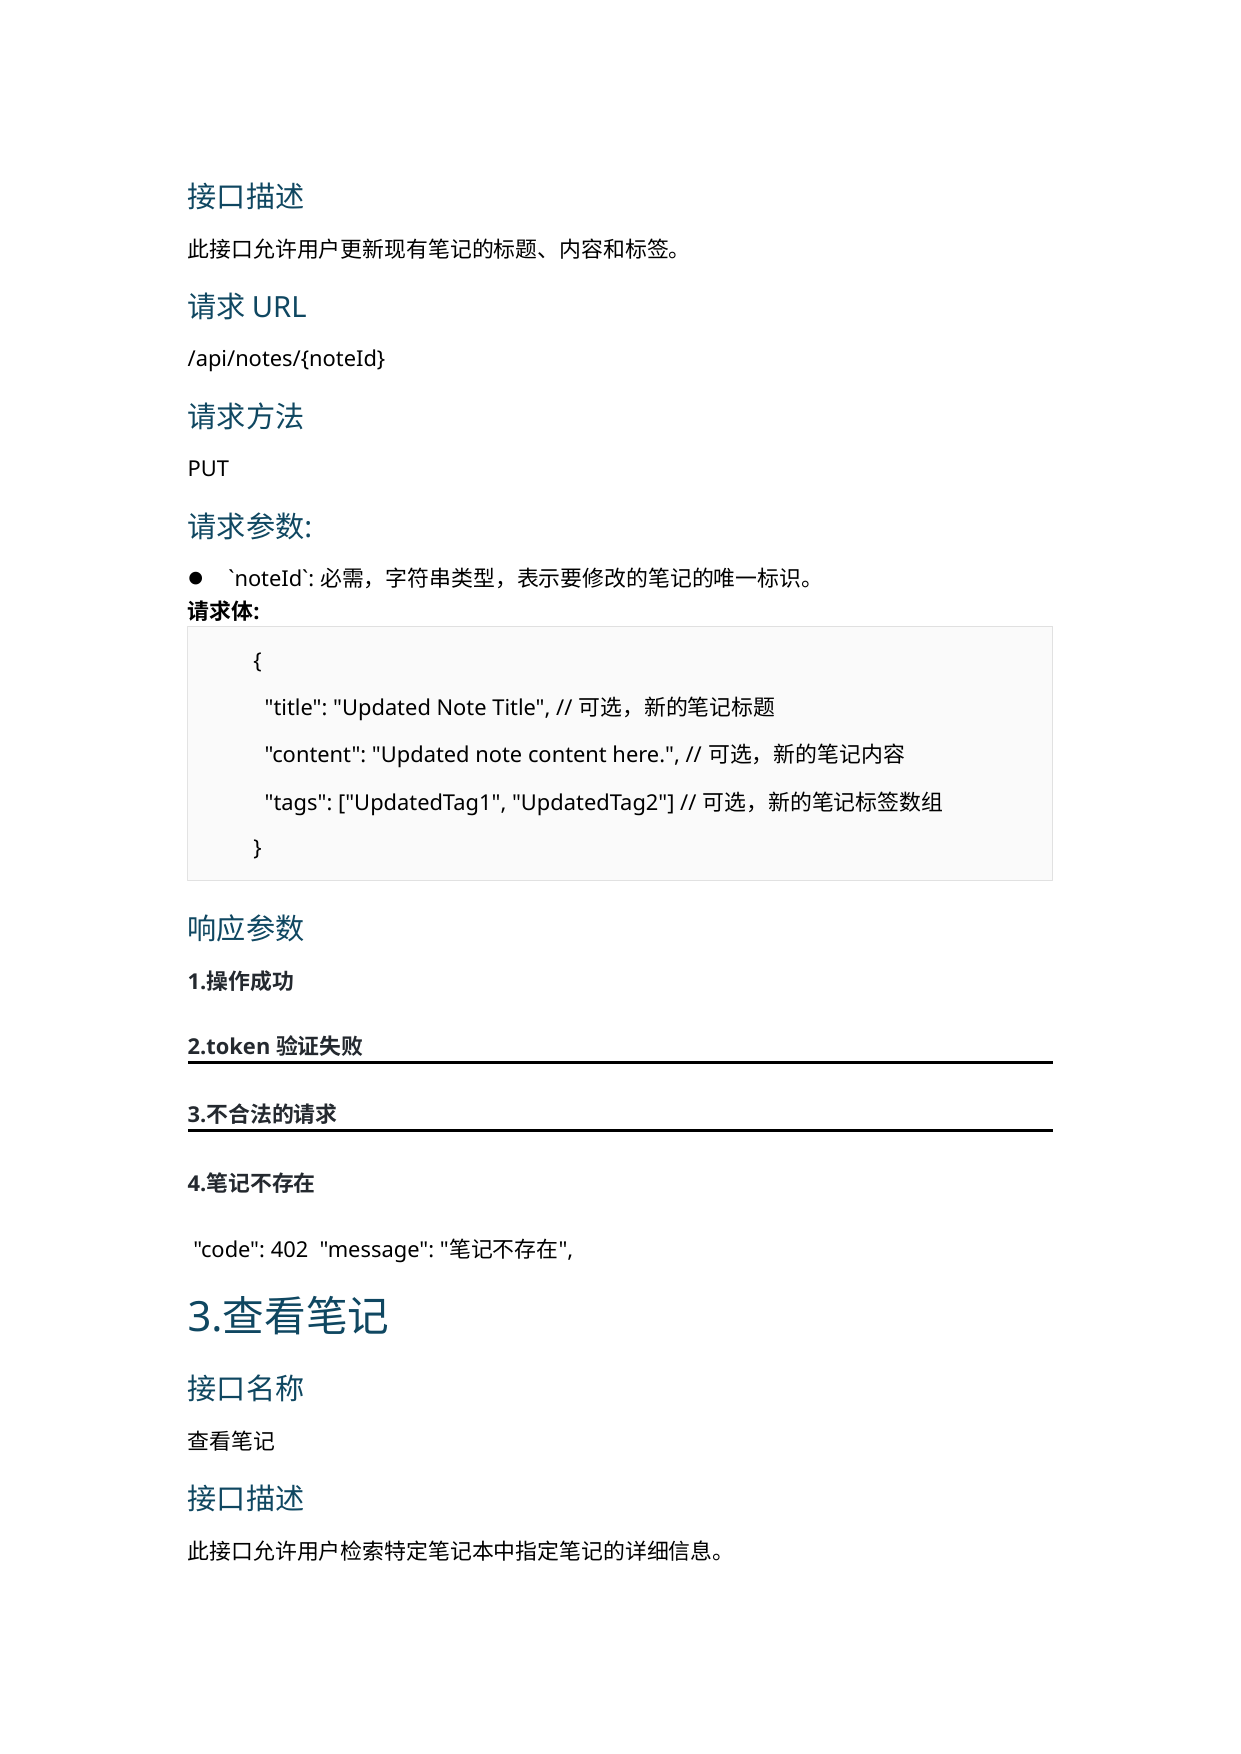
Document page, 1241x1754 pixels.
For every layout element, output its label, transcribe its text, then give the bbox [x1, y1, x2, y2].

list 1.操作成功 [187, 964, 1053, 996]
text 此接口允许用户检索特定笔记本中指定笔记的详细信息。 [187, 1533, 1053, 1566]
subtitle 接口名称 [187, 1354, 1053, 1419]
subtitle 请求参数: [187, 492, 1053, 557]
subtitle 接口描述 [187, 1464, 1053, 1529]
list 3.不合法的请求 [187, 1097, 1053, 1132]
list 4.笔记不存在 [187, 1166, 1053, 1198]
subtitle 3.查看笔记 [187, 1281, 1053, 1346]
list 2.token 验证失败 [187, 1029, 1053, 1064]
subtitle 请求方法 [187, 382, 1053, 447]
text 此接口允许用户更新现有笔记的标题、内容和标签。 [187, 231, 1053, 264]
text 请求体: [187, 594, 1053, 626]
text 查看笔记 [187, 1423, 1053, 1456]
text PUT [187, 451, 1053, 484]
subtitle 响应参数 [187, 894, 1053, 959]
list `noteId`: 必需，字符串类型，表示要修改的笔记的唯一标识。 [187, 561, 1053, 594]
text /api/notes/{noteId} [187, 341, 1053, 374]
subtitle 请求URL [187, 272, 1053, 337]
subtitle 接口描述 [187, 162, 1053, 227]
